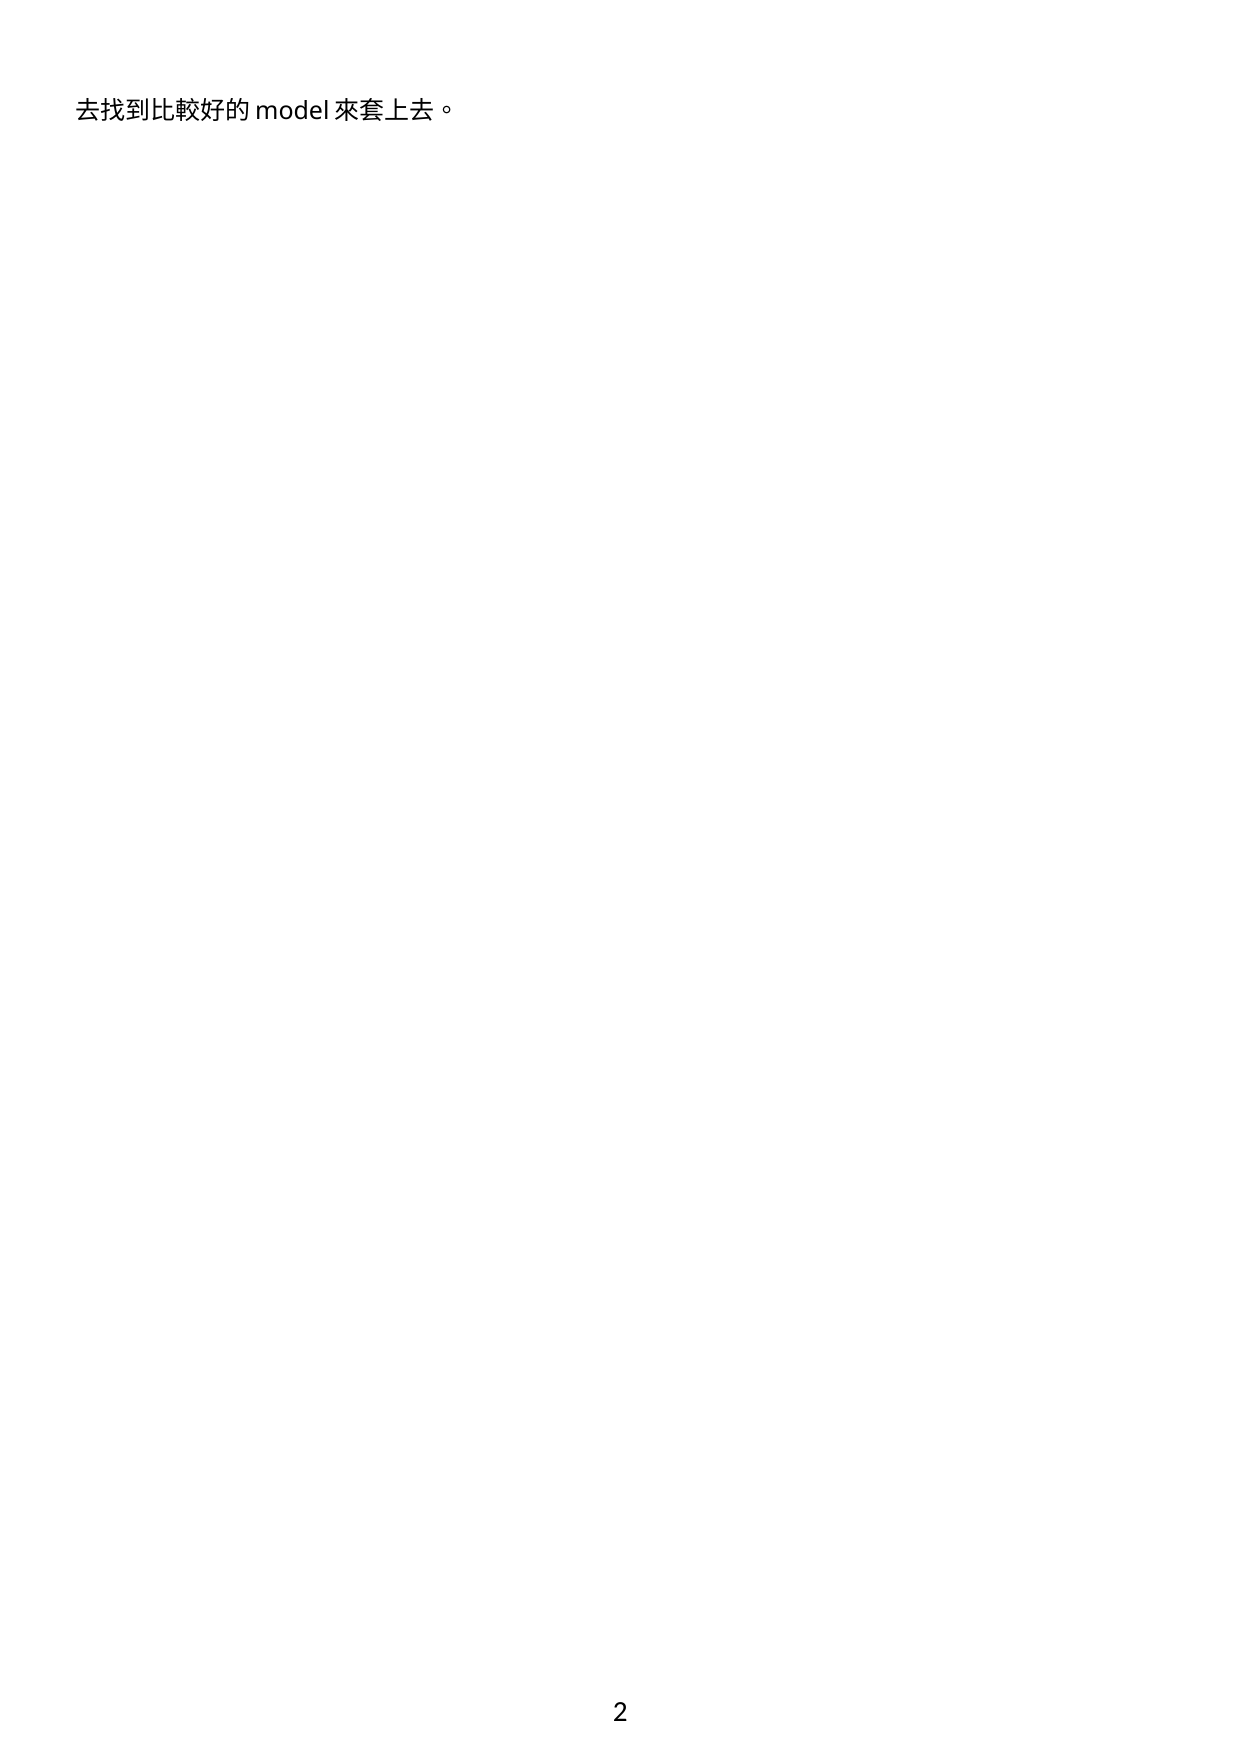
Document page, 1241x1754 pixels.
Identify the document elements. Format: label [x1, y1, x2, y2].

text [75, 89, 1165, 127]
